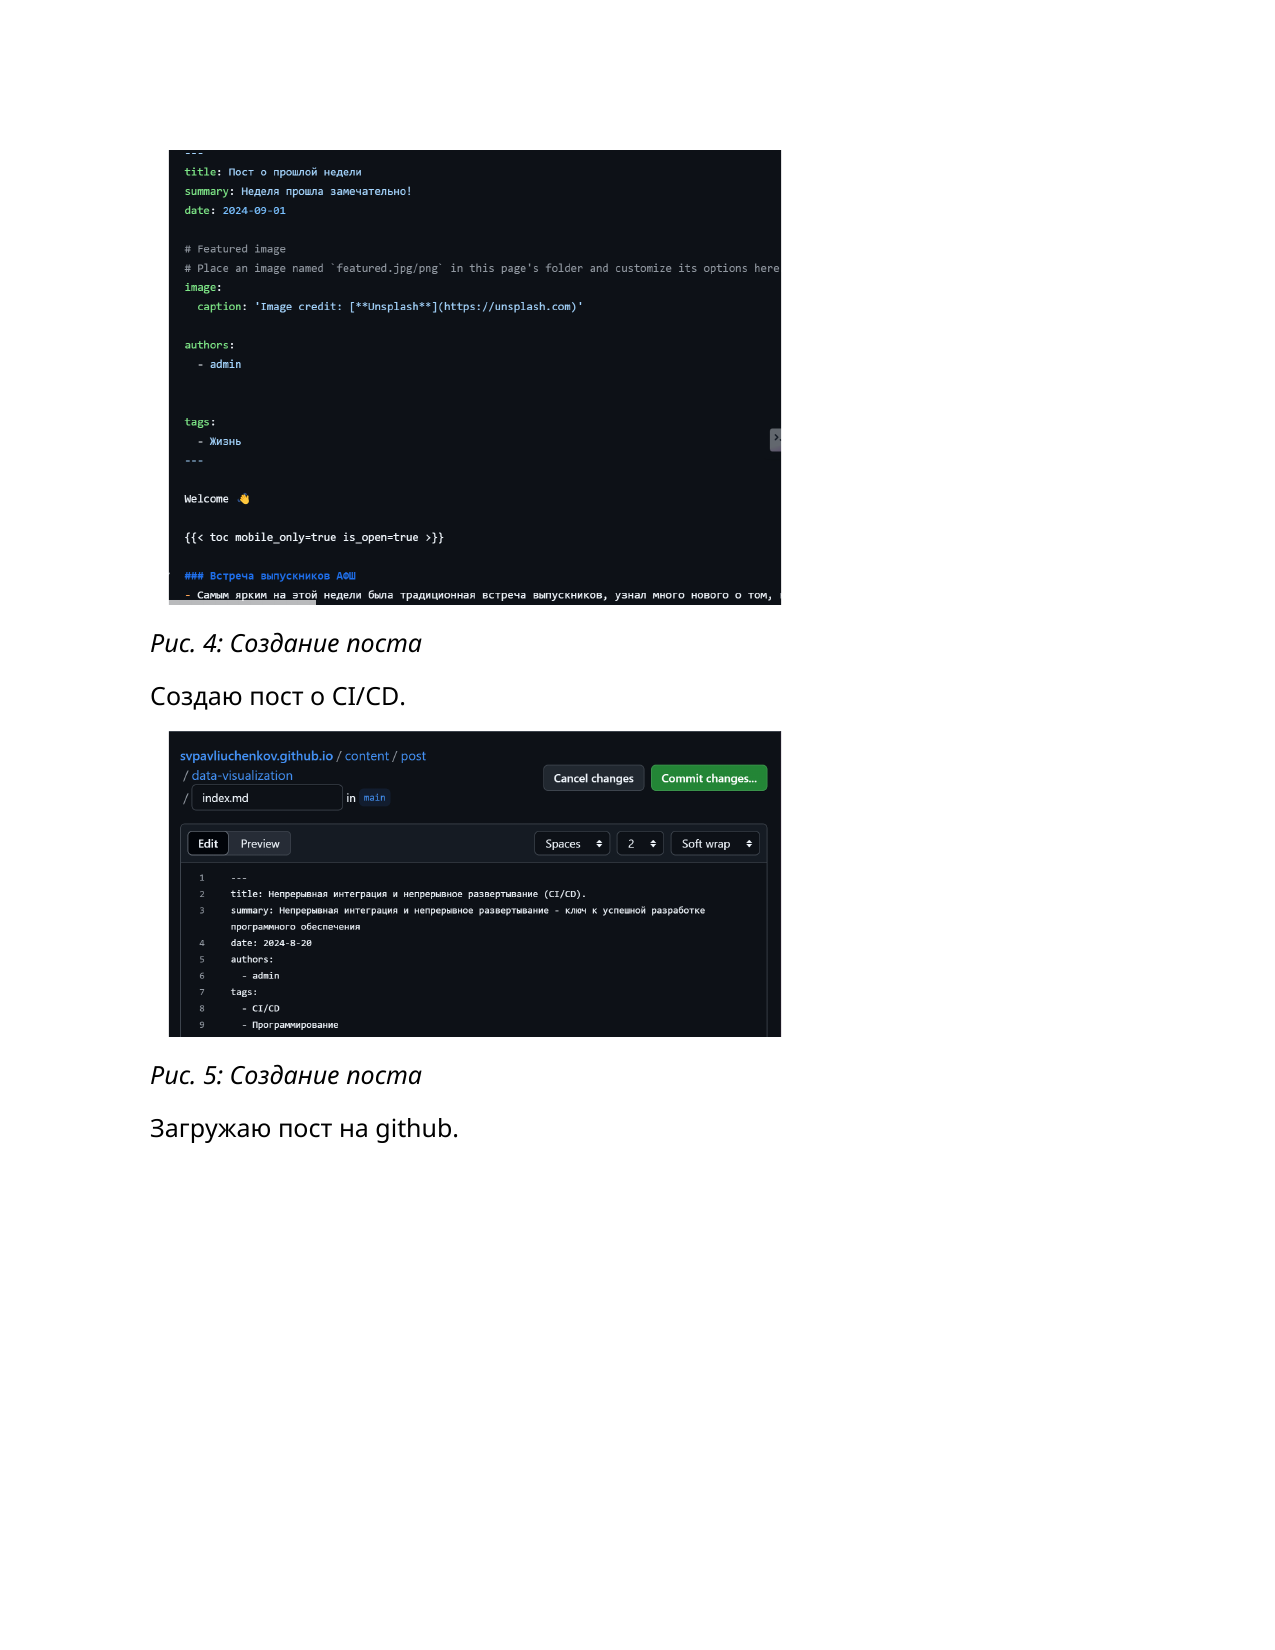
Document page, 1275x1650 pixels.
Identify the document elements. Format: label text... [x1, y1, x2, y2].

picture [168, 731, 782, 1037]
picture [168, 150, 782, 605]
text Рис. 5: Создание поста [150, 1058, 1125, 1092]
text Создаю пост о CI/CD. [150, 679, 1125, 713]
text Рис. 4: Создание поста [150, 626, 1125, 660]
text Загружаю пост на github. [150, 1110, 1125, 1144]
